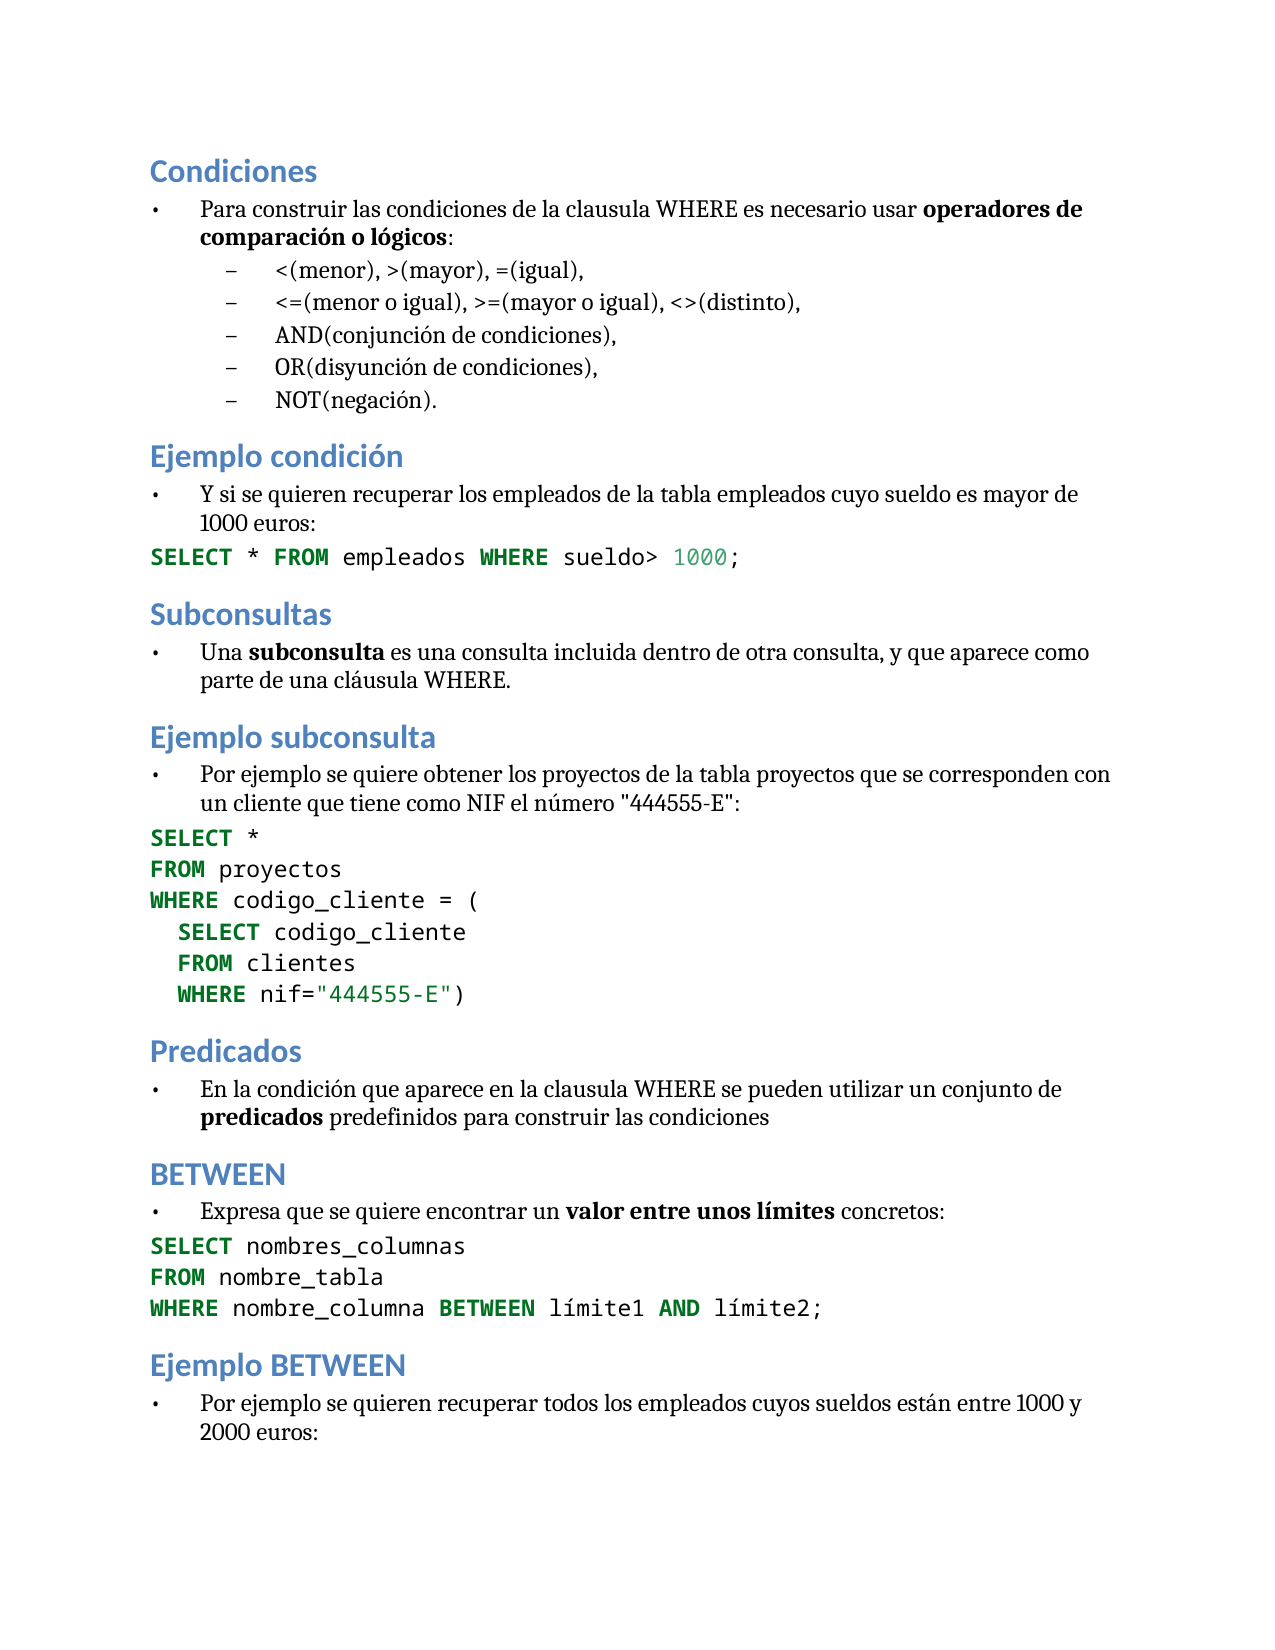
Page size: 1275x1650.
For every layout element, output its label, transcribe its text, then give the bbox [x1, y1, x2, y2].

list Expresa que se quiere encontrar un valor entre unos límites concretos: [150, 1197, 1125, 1226]
subtitle Ejemplo condición [150, 435, 1125, 476]
list AND(conjunción de condiciones), [225, 321, 1125, 349]
subtitle Ejemplo BETWEEN [150, 1344, 1125, 1385]
list NOT(negación). [225, 386, 1125, 414]
list OR(disyunción de condiciones), [225, 353, 1125, 382]
subtitle Ejemplo subconsulta [150, 716, 1125, 757]
list En la condición que aparece en la clausula WHERE se pueden utilizar un conjunto de predicados predefinidos para construir las condiciones [150, 1074, 1125, 1132]
subtitle Condiciones [150, 150, 1125, 191]
text SELECT * FROM proyectos WHERE codigo_cliente = ( SELECT codigo_cliente FROM clientes WHERE nif="444555-E") [150, 822, 1125, 1009]
list Por ejemplo se quieren recuperar todos los empleados cuyos sueldos están entre 1000 y 2000 euros: [150, 1389, 1125, 1446]
subtitle BETWEEN [150, 1153, 1125, 1193]
list Una subconsulta es una consulta incluida dentro de otra consulta, y que aparece como parte de una cláusula WHERE. [150, 638, 1125, 695]
text SELECT nombres_columnas FROM nombre_tabla WHERE nombre_columna BETWEEN límite1 AND límite2; [150, 1230, 1125, 1323]
subtitle Predicados [150, 1030, 1125, 1071]
list <(menor), >(mayor), =(igual), [225, 256, 1125, 284]
list Y si se quieren recuperar los empleados de la tabla empleados cuyo sueldo es mayor de 1000 euros: [150, 480, 1125, 537]
list <=(menor o igual), >=(mayor o igual), <>(distinto), [225, 288, 1125, 317]
list Por ejemplo se quiere obtener los proyectos de la tabla proyectos que se corresponden con un cliente que tiene como NIF el número "444555-E": [150, 760, 1125, 818]
subtitle Subconsultas [150, 593, 1125, 634]
text SELECT * FROM empleados WHERE sueldo> 1000; [150, 541, 1125, 572]
list Para construir las condiciones de la clausula WHERE es necesario usar operadores de comparación o lógicos: [150, 194, 1125, 252]
